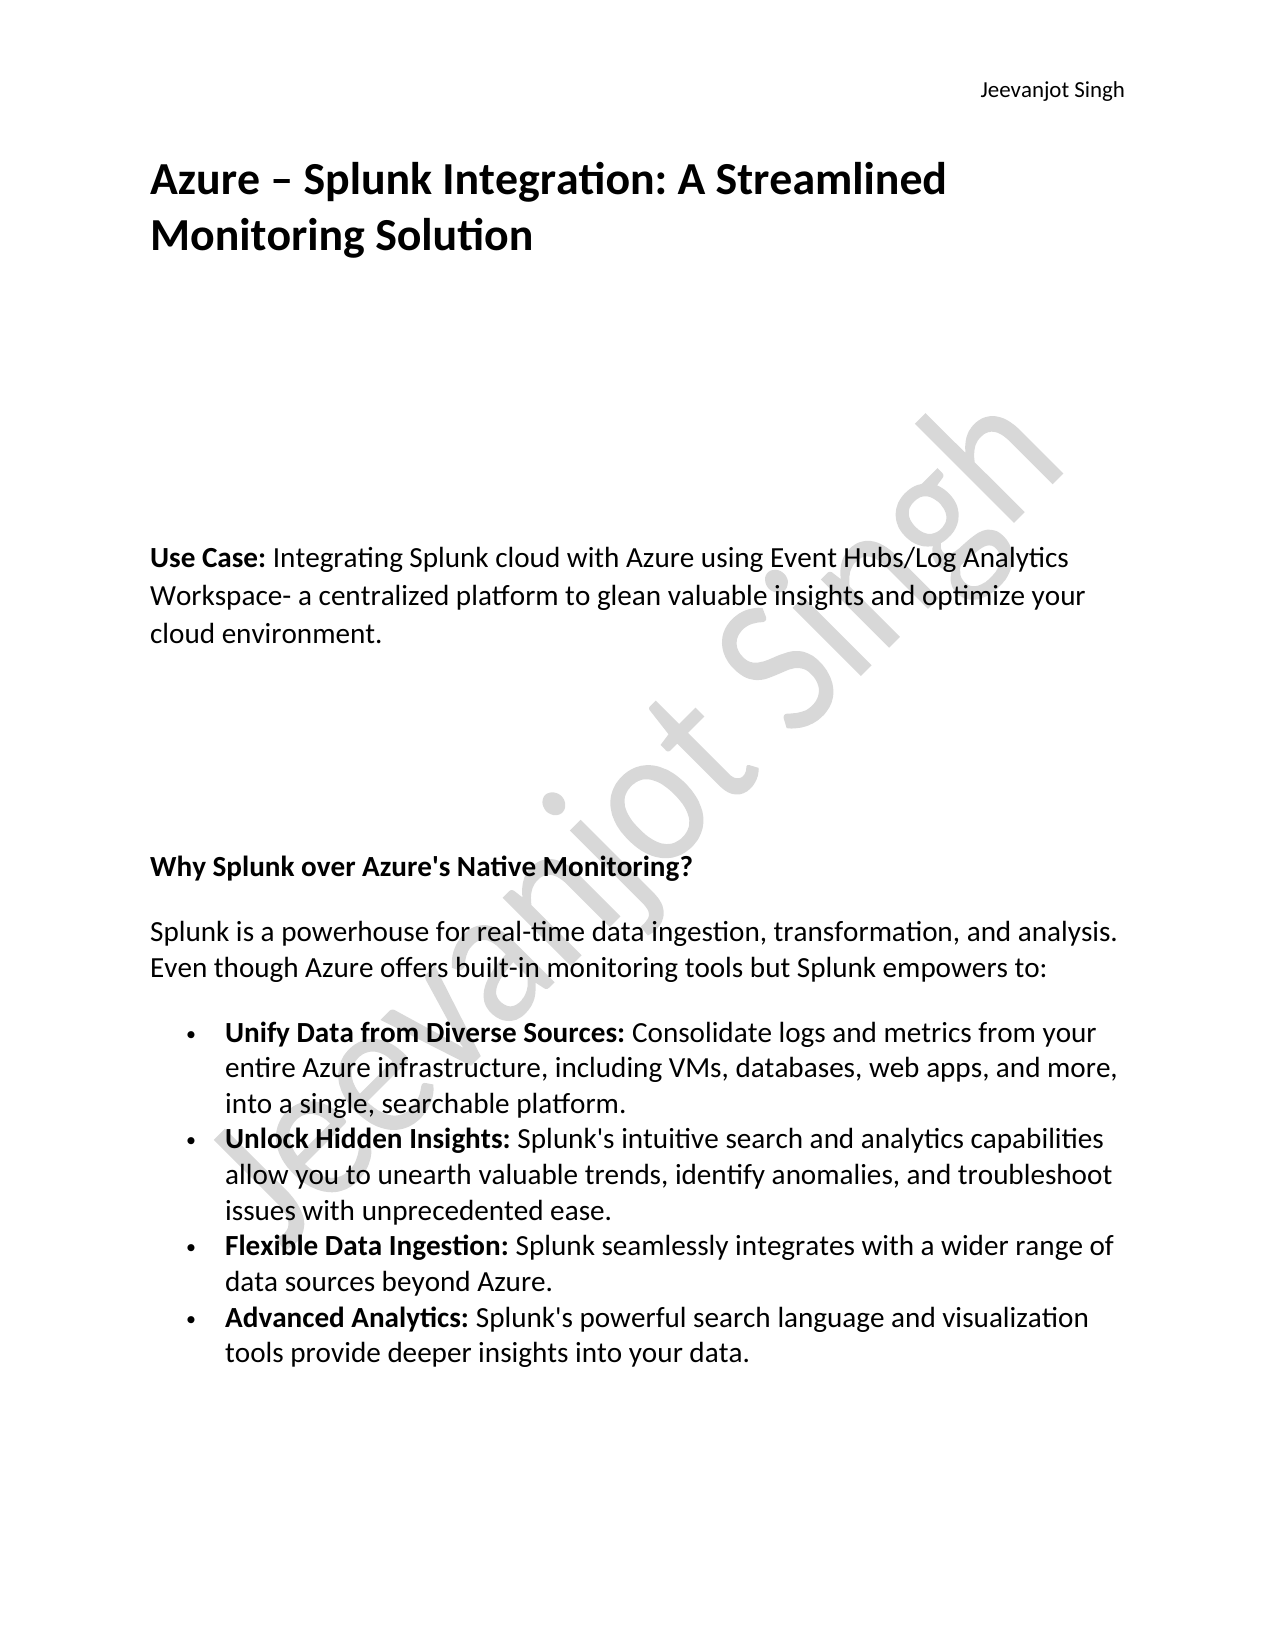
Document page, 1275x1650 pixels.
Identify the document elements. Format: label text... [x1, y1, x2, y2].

text Use Case: Integrating Splunk cloud with Azure using Event Hubs/Log Analytics Workspace- a centralized platform to glean valuable insights and optimize your cloud environment. [150, 539, 1125, 651]
list Unlock Hidden Insights: Splunk's intuitive search and analytics capabilities allow you to unearth valuable trends, identify anomalies, and troubleshoot issues with unprecedented ease. [187, 1121, 1125, 1227]
text Azure – Splunk Integration: A Streamlined Monitoring Solution [150, 150, 1125, 262]
text Why Splunk over Azure's Native Monitoring? [150, 848, 1125, 884]
list Advanced Analytics: Splunk's powerful search language and visualization tools provide deeper insights into your data. [187, 1299, 1125, 1370]
list Flexible Data Ingestion: Splunk seamlessly integrates with a wider range of data sources beyond Azure. [187, 1227, 1125, 1299]
list Unify Data from Diverse Sources: Consolidate logs and metrics from your entire Azure infrastructure, including VMs, databases, web apps, and more, into a single, searchable platform. [187, 1014, 1125, 1121]
text Splunk is a powerhouse for real-time data ingestion, transformation, and analysis. Even though Azure offers built-in monitoring tools but Splunk empowers to: [150, 913, 1125, 984]
